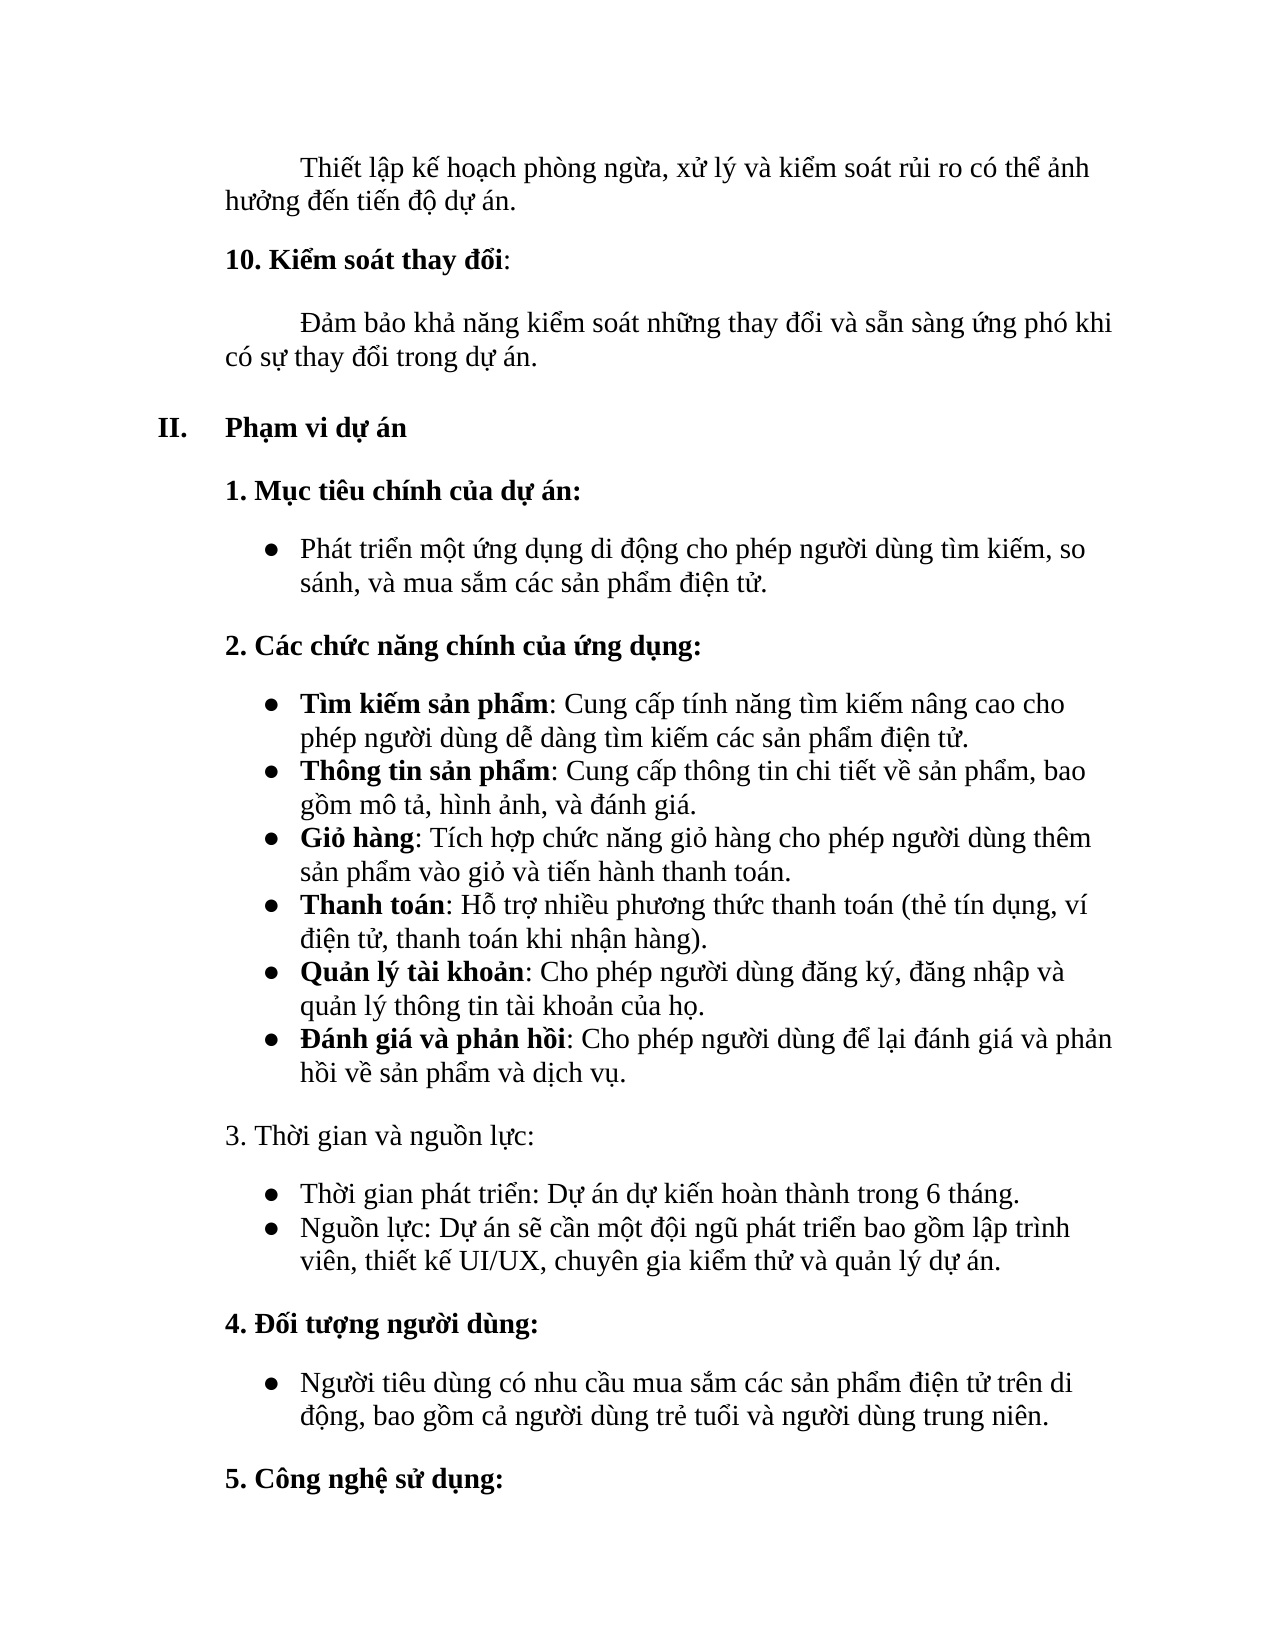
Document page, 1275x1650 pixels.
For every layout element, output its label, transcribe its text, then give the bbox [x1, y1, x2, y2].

list Thanh toán: Hỗ trợ nhiều phương thức thanh toán (thẻ tín dụng, ví điện tử, thanh toán khi nhận hàng). [262, 887, 1125, 954]
subtitle Phạm vi dự án [187, 410, 1125, 444]
text 3. Thời gian và nguồn lực: [225, 1118, 1125, 1151]
list Tìm kiếm sản phẩm: Cung cấp tính năng tìm kiếm nâng cao cho phép người dùng dễ dàng tìm kiếm các sản phẩm điện tử. [262, 686, 1125, 753]
text Thiết lập kế hoạch phòng ngừa, xử lý và kiểm soát rủi ro có thể ảnh hưởng đến tiến độ dự án. [225, 150, 1125, 217]
list Phát triển một ứng dụng di động cho phép người dùng tìm kiếm, so sánh, và mua sắm các sản phẩm điện tử. [262, 531, 1125, 598]
text 5. Công nghệ sử dụng: [225, 1461, 1125, 1494]
list Nguồn lực: Dự án sẽ cần một đội ngũ phát triển bao gồm lập trình viên, thiết kế UI/UX, chuyên gia kiểm thử và quản lý dự án. [262, 1210, 1125, 1277]
list Thông tin sản phẩm: Cung cấp thông tin chi tiết về sản phẩm, bao gồm mô tả, hình ảnh, và đánh giá. [262, 753, 1125, 820]
list Đánh giá và phản hồi: Cho phép người dùng để lại đánh giá và phản hồi về sản phẩm và dịch vụ. [262, 1022, 1125, 1089]
list Người tiêu dùng có nhu cầu mua sắm các sản phẩm điện tử trên di động, bao gồm cả người dùng trẻ tuổi và người dùng trung niên. [262, 1365, 1125, 1432]
text Đảm bảo khả năng kiểm soát những thay đổi và sẵn sàng ứng phó khi có sự thay đổi trong dự án. [225, 306, 1125, 373]
list Thời gian phát triển: Dự án dự kiến hoàn thành trong 6 tháng. [262, 1176, 1125, 1210]
text 10. Kiểm soát thay đổi: [225, 242, 1125, 276]
text 2. Các chức năng chính của ứng dụng: [225, 628, 1125, 661]
list Quản lý tài khoản: Cho phép người dùng đăng ký, đăng nhập và quản lý thông tin tài khoản của họ. [262, 954, 1125, 1022]
text 1. Mục tiêu chính của dự án: [225, 473, 1125, 506]
list Giỏ hàng: Tích hợp chức năng giỏ hàng cho phép người dùng thêm sản phẩm vào giỏ và tiến hành thanh toán. [262, 820, 1125, 887]
text 4. Đối tượng người dùng: [225, 1306, 1125, 1340]
